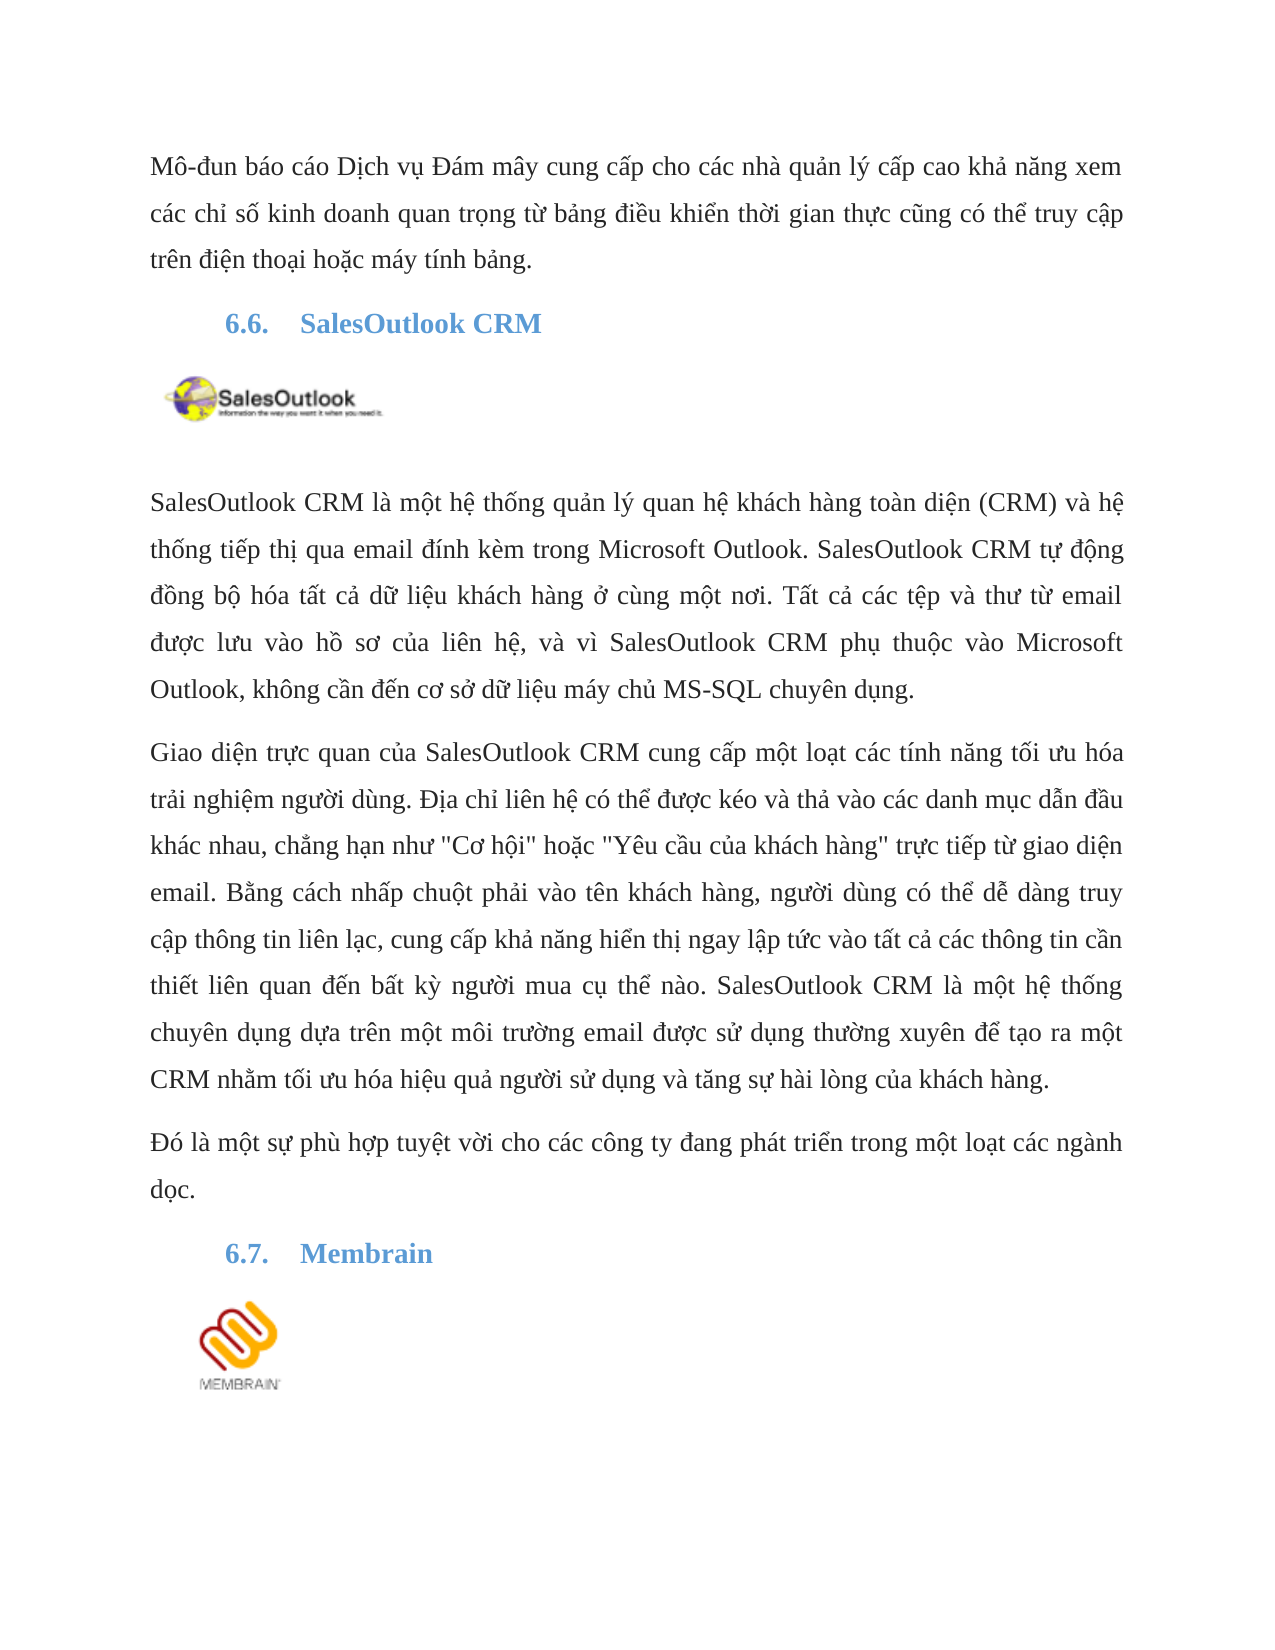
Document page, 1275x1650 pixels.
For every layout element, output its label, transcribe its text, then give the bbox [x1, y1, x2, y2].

subtitle SalesOutlook CRM [225, 307, 1125, 340]
picture [150, 357, 416, 456]
subtitle Membrain [225, 1236, 1125, 1269]
text Mô-đun báo cáo Dịch vụ Đám mây cung cấp cho các nhà quản lý cấp cao khả năng xem các chỉ số kinh doanh quan trọng từ bảng điều khiển thời gian thực cũng có thể truy cập trên điện thoại hoặc máy tính bảng. [150, 150, 1125, 274]
text SalesOutlook CRM là một hệ thống quản lý quan hệ khách hàng toàn diện (CRM) và hệ thống tiếp thị qua email đính kèm trong Microsoft Outlook. SalesOutlook CRM tự động đồng bộ hóa tất cả dữ liệu khách hàng ở cùng một nơi. Tất cả các tệp và thư từ email được lưu vào hồ sơ của liên hệ, và vì SalesOutlook CRM phụ thuộc vào Microsoft Outlook, không cần đến cơ sở dữ liệu máy chủ MS-SQL chuyên dụng. [150, 486, 1125, 704]
text Giao diện trực quan của SalesOutlook CRM cung cấp một loạt các tính năng tối ưu hóa trải nghiệm người dùng. Địa chỉ liên hệ có thể được kéo và thả vào các danh mục dẫn đầu khác nhau, chẳng hạn như "Cơ hội" hoặc "Yêu cầu của khách hàng" trực tiếp từ giao diện email. Bằng cách nhấp chuột phải vào tên khách hàng, người dùng có thể dễ dàng truy cập thông tin liên lạc, cung cấp khả năng hiển thị ngay lập tức vào tất cả các thông tin cần thiết liên quan đến bất kỳ người mua cụ thể nào. SalesOutlook CRM là một hệ thống chuyên dụng dựa trên một môi trường email được sử dụng thường xuyên để tạo ra một CRM nhằm tối ưu hóa hiệu quả người sử dụng và tăng sự hài lòng của khách hàng. [150, 736, 1125, 1094]
text Đó là một sự phù hợp tuyệt vời cho các công ty đang phát triển trong một loạt các ngành dọc. [150, 1126, 1125, 1204]
picture [150, 1286, 325, 1415]
